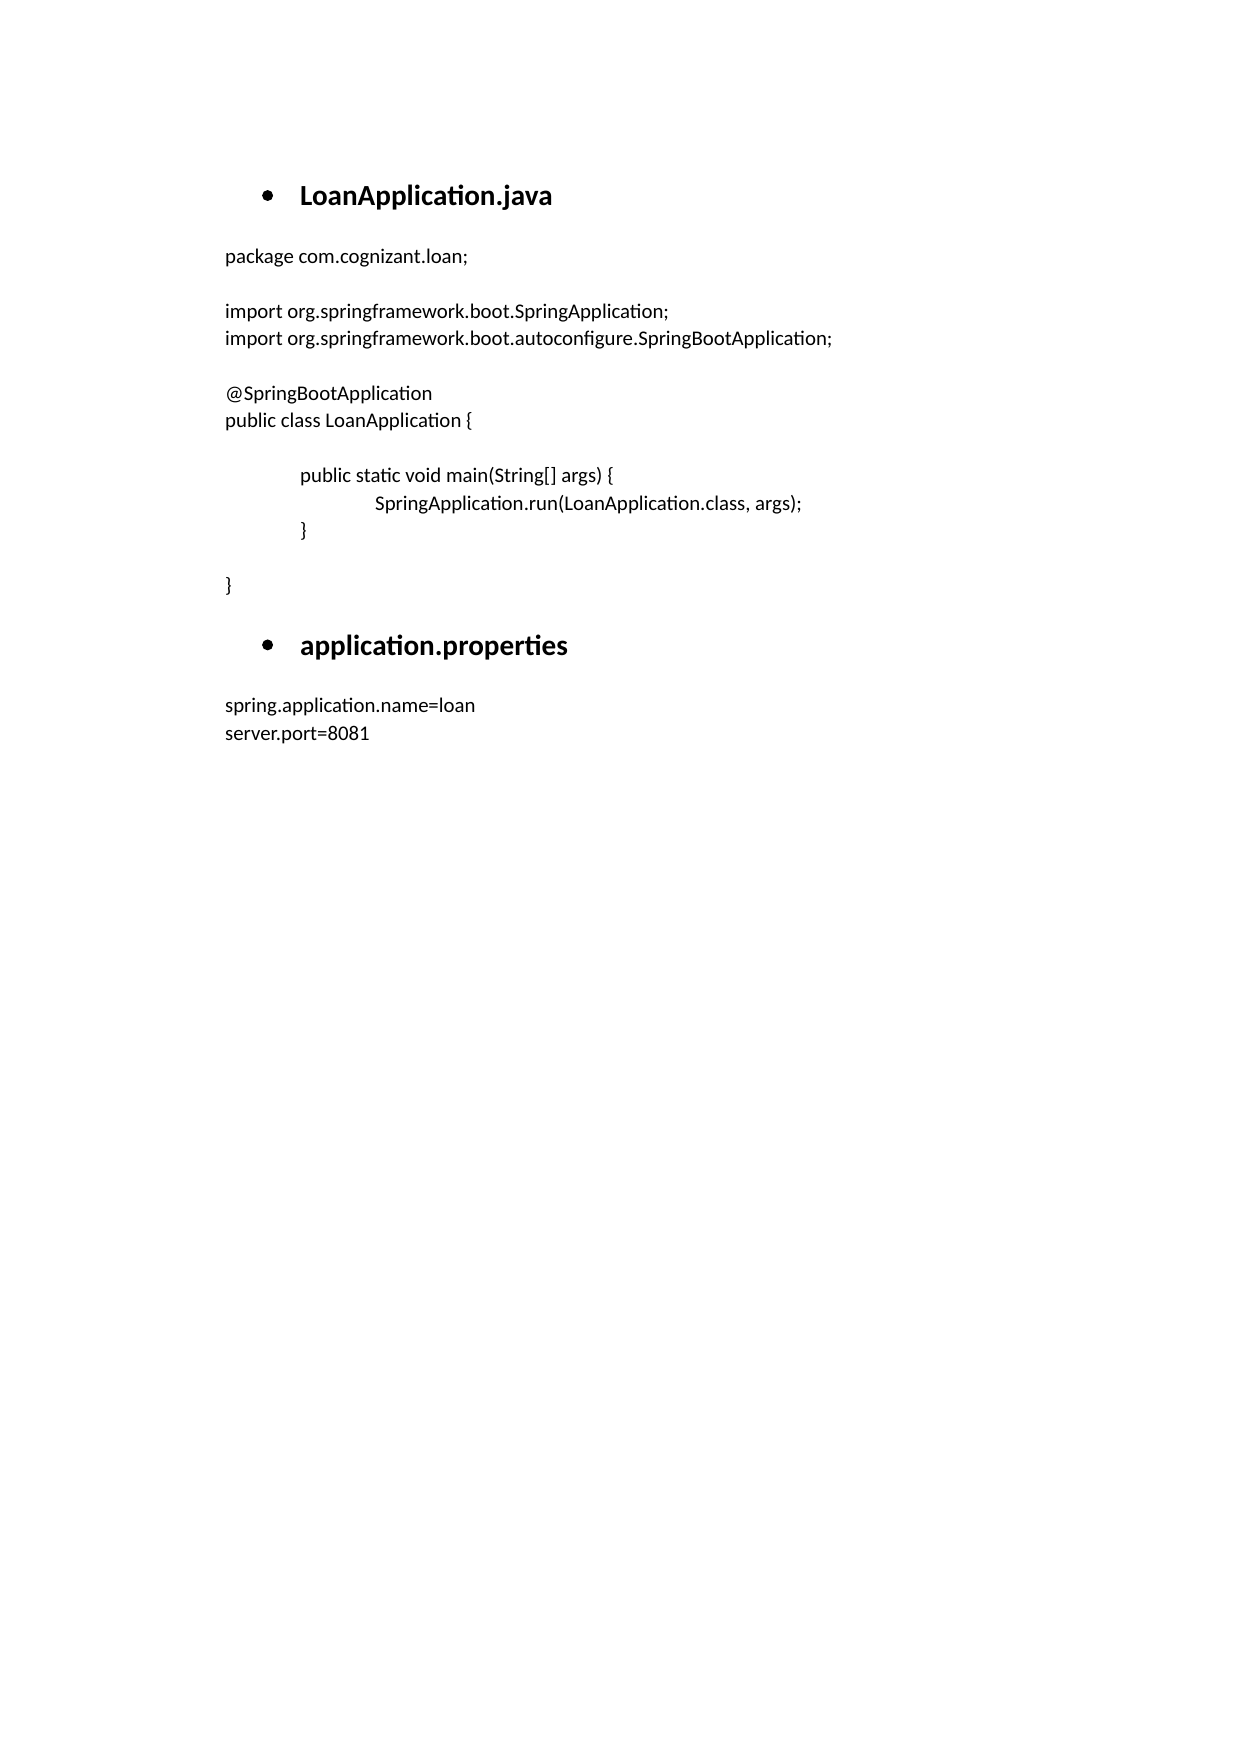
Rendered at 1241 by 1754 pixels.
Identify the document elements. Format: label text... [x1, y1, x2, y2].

list import org.springframework.boot.SpringApplication; [225, 298, 1090, 323]
list application.properties [262, 627, 1090, 662]
list public static void main(String[] args) { [225, 462, 1090, 488]
list server.port=8081 [225, 720, 1090, 745]
list @SpringBootApplication [225, 380, 1090, 406]
list spring.application.name=loan [225, 693, 1090, 718]
list LoanApplication.java [262, 177, 1090, 213]
list package com.cognizant.loan; [225, 243, 1090, 269]
list SpringApplication.run(LoanApplication.class, args); [225, 490, 1090, 515]
list } [225, 517, 1090, 543]
list } [225, 572, 1090, 597]
list public class LoanApplication { [225, 408, 1090, 433]
list import org.springframework.boot.autoconfigure.SpringBootApplication; [225, 325, 1090, 351]
